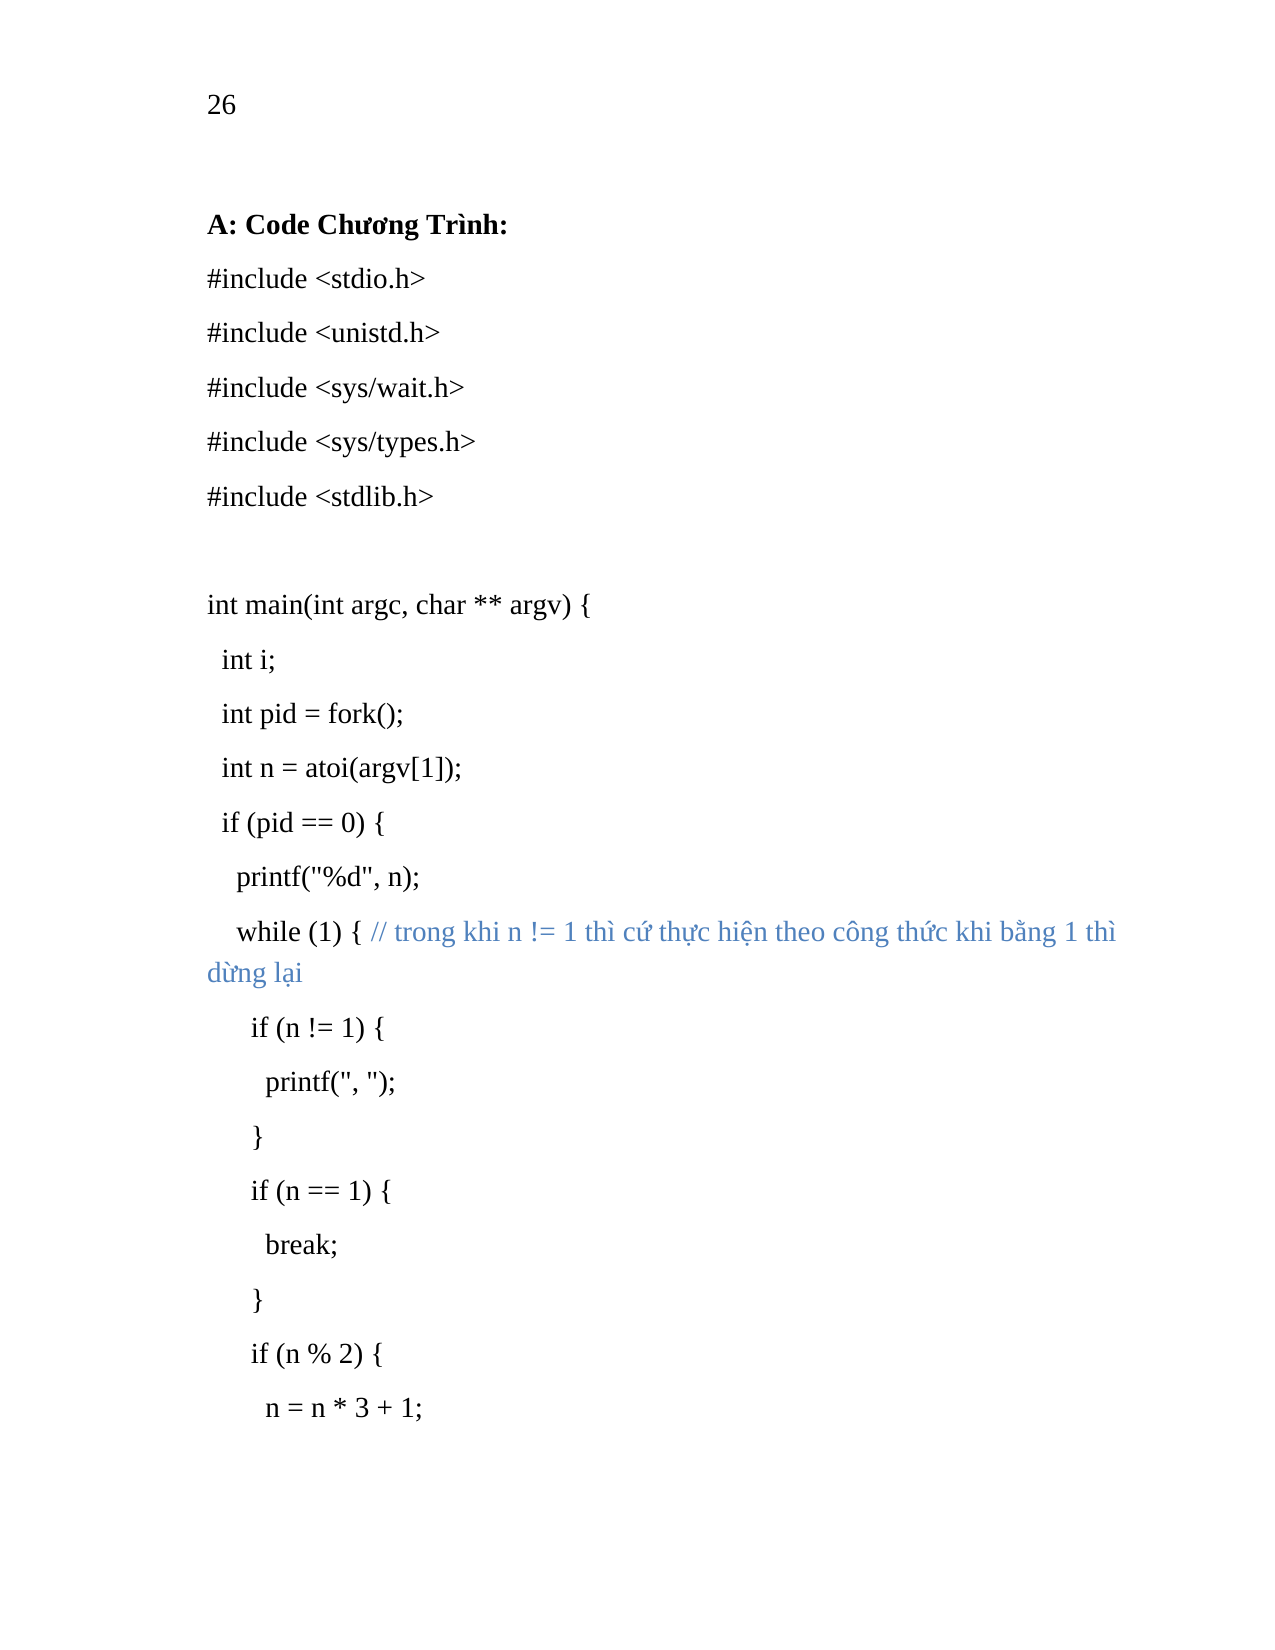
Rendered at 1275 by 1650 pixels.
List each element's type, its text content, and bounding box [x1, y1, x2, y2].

text printf(", "); [207, 1064, 1157, 1098]
text if (n == 1) { [207, 1173, 1157, 1207]
text if (pid == 0) { [207, 805, 1157, 838]
text int n = atoi(argv[1]); [207, 751, 1157, 784]
text printf("%d", n); [207, 859, 1157, 893]
text } [207, 1119, 1157, 1152]
text int main(int argc, char ** argv) { [207, 587, 1157, 621]
text if (n % 2) { [207, 1336, 1157, 1370]
text #include <unistd.h> [207, 316, 1157, 349]
text } [207, 1282, 1157, 1315]
text if (n != 1) { [207, 1010, 1157, 1043]
text #include <stdlib.h> [207, 479, 1157, 512]
text #include <sys/types.h> [207, 424, 1157, 458]
text while (1) { // trong khi n != 1 thì cứ thực hiện theo công thức khi bằng 1 thì dừng lại [207, 914, 1157, 989]
subtitle A: Code Chương Trình: [207, 207, 1157, 240]
text #include <stdio.h> [207, 261, 1157, 295]
text break; [207, 1227, 1157, 1261]
text n = n * 3 + 1; [207, 1391, 1157, 1424]
text int pid = fork(); [207, 696, 1157, 730]
text int i; [207, 642, 1157, 675]
text #include <sys/wait.h> [207, 370, 1157, 403]
